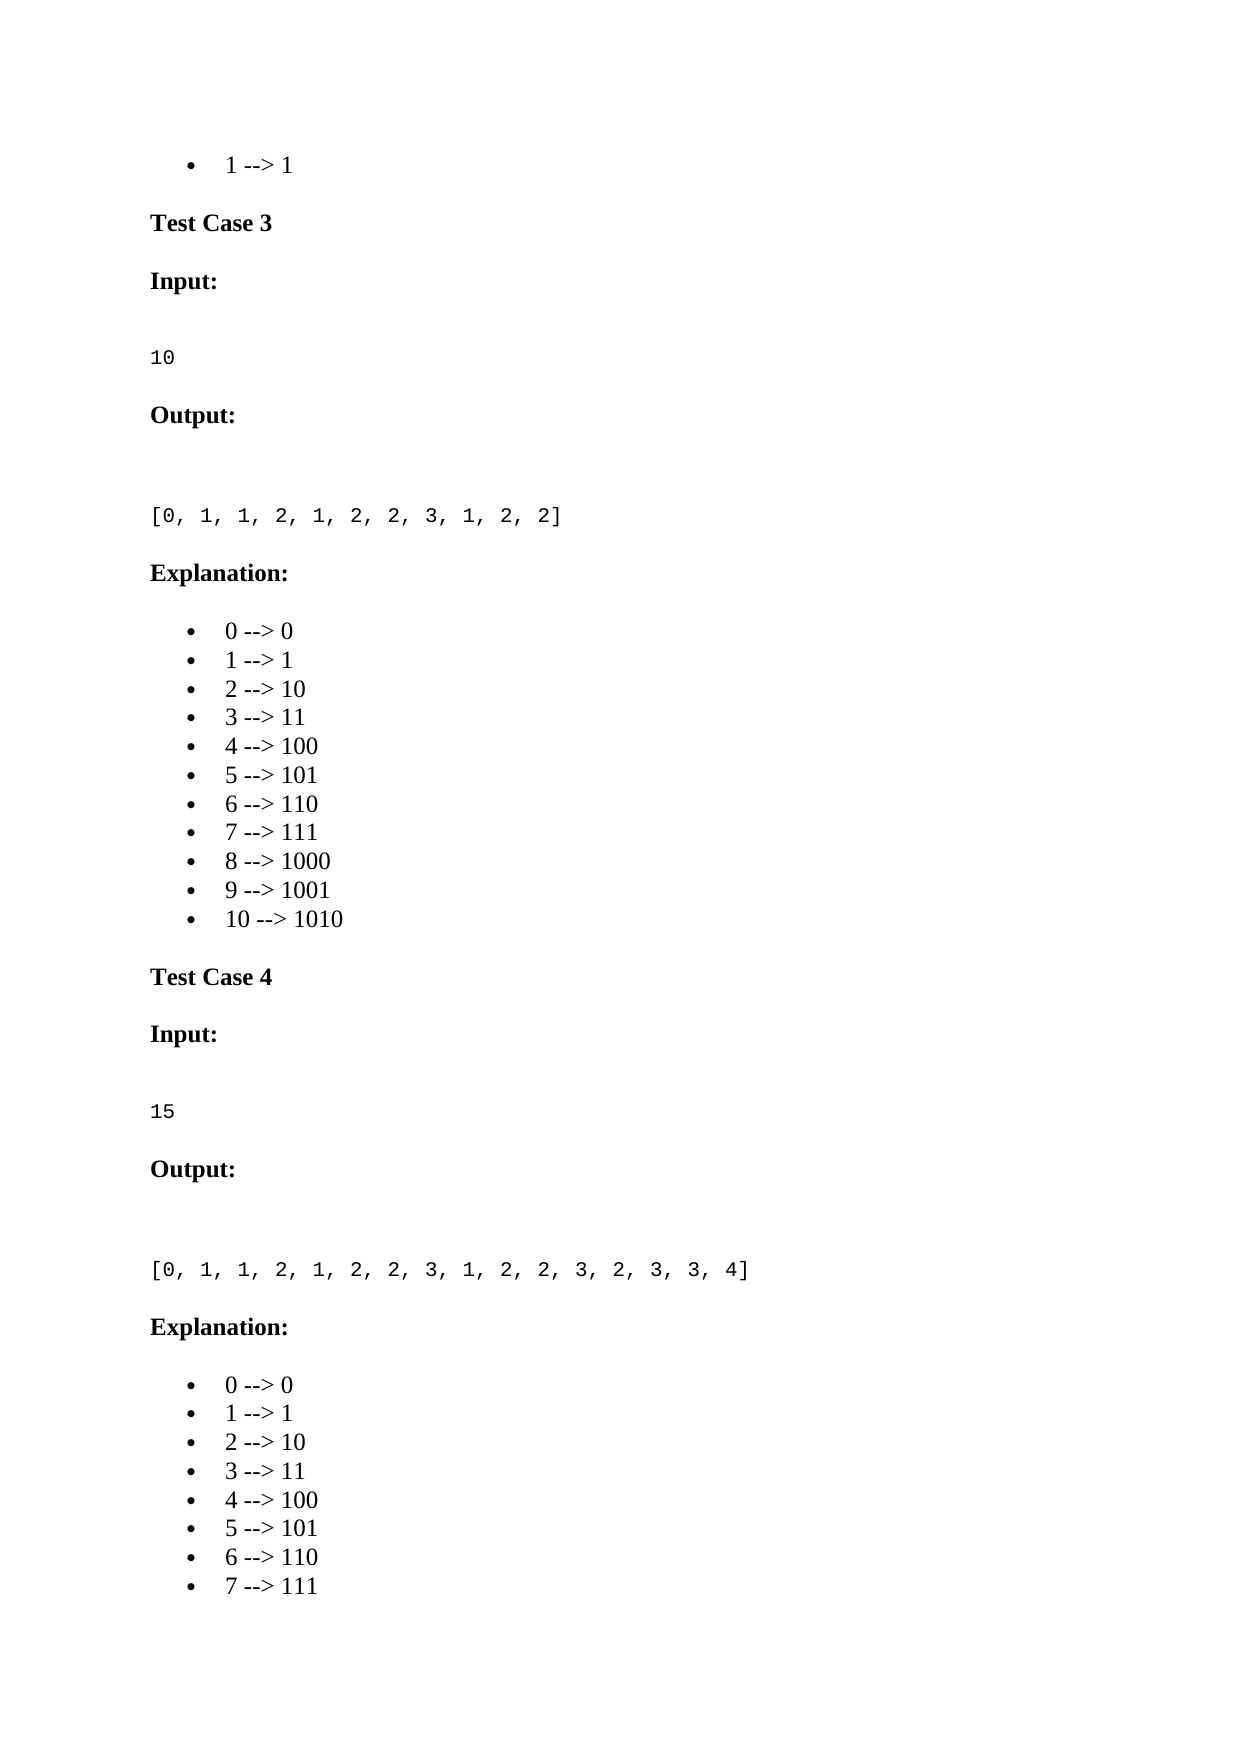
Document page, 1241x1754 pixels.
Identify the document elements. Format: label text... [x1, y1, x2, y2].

text Output: [150, 1154, 1090, 1183]
list 4 --> 100 [187, 731, 1090, 760]
text [0, 1, 1, 2, 1, 2, 2, 3, 1, 2, 2, 3, 2, 3, 3, 4] [150, 1259, 1090, 1283]
text 10 [150, 347, 1090, 371]
list 9 --> 1001 [187, 875, 1090, 904]
list 5 --> 101 [187, 760, 1090, 789]
text Test Case 3 [150, 208, 1090, 237]
list 3 --> 11 [187, 702, 1090, 731]
text Explanation: [150, 1312, 1090, 1341]
list 10 --> 1010 [187, 904, 1090, 932]
list 5 --> 101 [187, 1513, 1090, 1542]
list 2 --> 10 [187, 1427, 1090, 1456]
list 1 --> 1 [187, 645, 1090, 674]
list 2 --> 10 [187, 674, 1090, 702]
list 1 --> 1 [187, 1398, 1090, 1427]
text Input: [150, 266, 1090, 294]
list 6 --> 110 [187, 1542, 1090, 1571]
list 7 --> 111 [187, 817, 1090, 846]
text Test Case 4 [150, 962, 1090, 990]
list 4 --> 100 [187, 1485, 1090, 1513]
text Explanation: [150, 558, 1090, 587]
list 3 --> 11 [187, 1456, 1090, 1485]
list 8 --> 1000 [187, 846, 1090, 875]
text 15 [150, 1101, 1090, 1125]
list 0 --> 0 [187, 616, 1090, 645]
list 0 --> 0 [187, 1370, 1090, 1398]
list 6 --> 110 [187, 789, 1090, 817]
text Input: [150, 1019, 1090, 1048]
list 7 --> 111 [187, 1571, 1090, 1600]
text [0, 1, 1, 2, 1, 2, 2, 3, 1, 2, 2] [150, 505, 1090, 529]
text Output: [150, 400, 1090, 429]
list 1 --> 1 [187, 150, 1090, 179]
